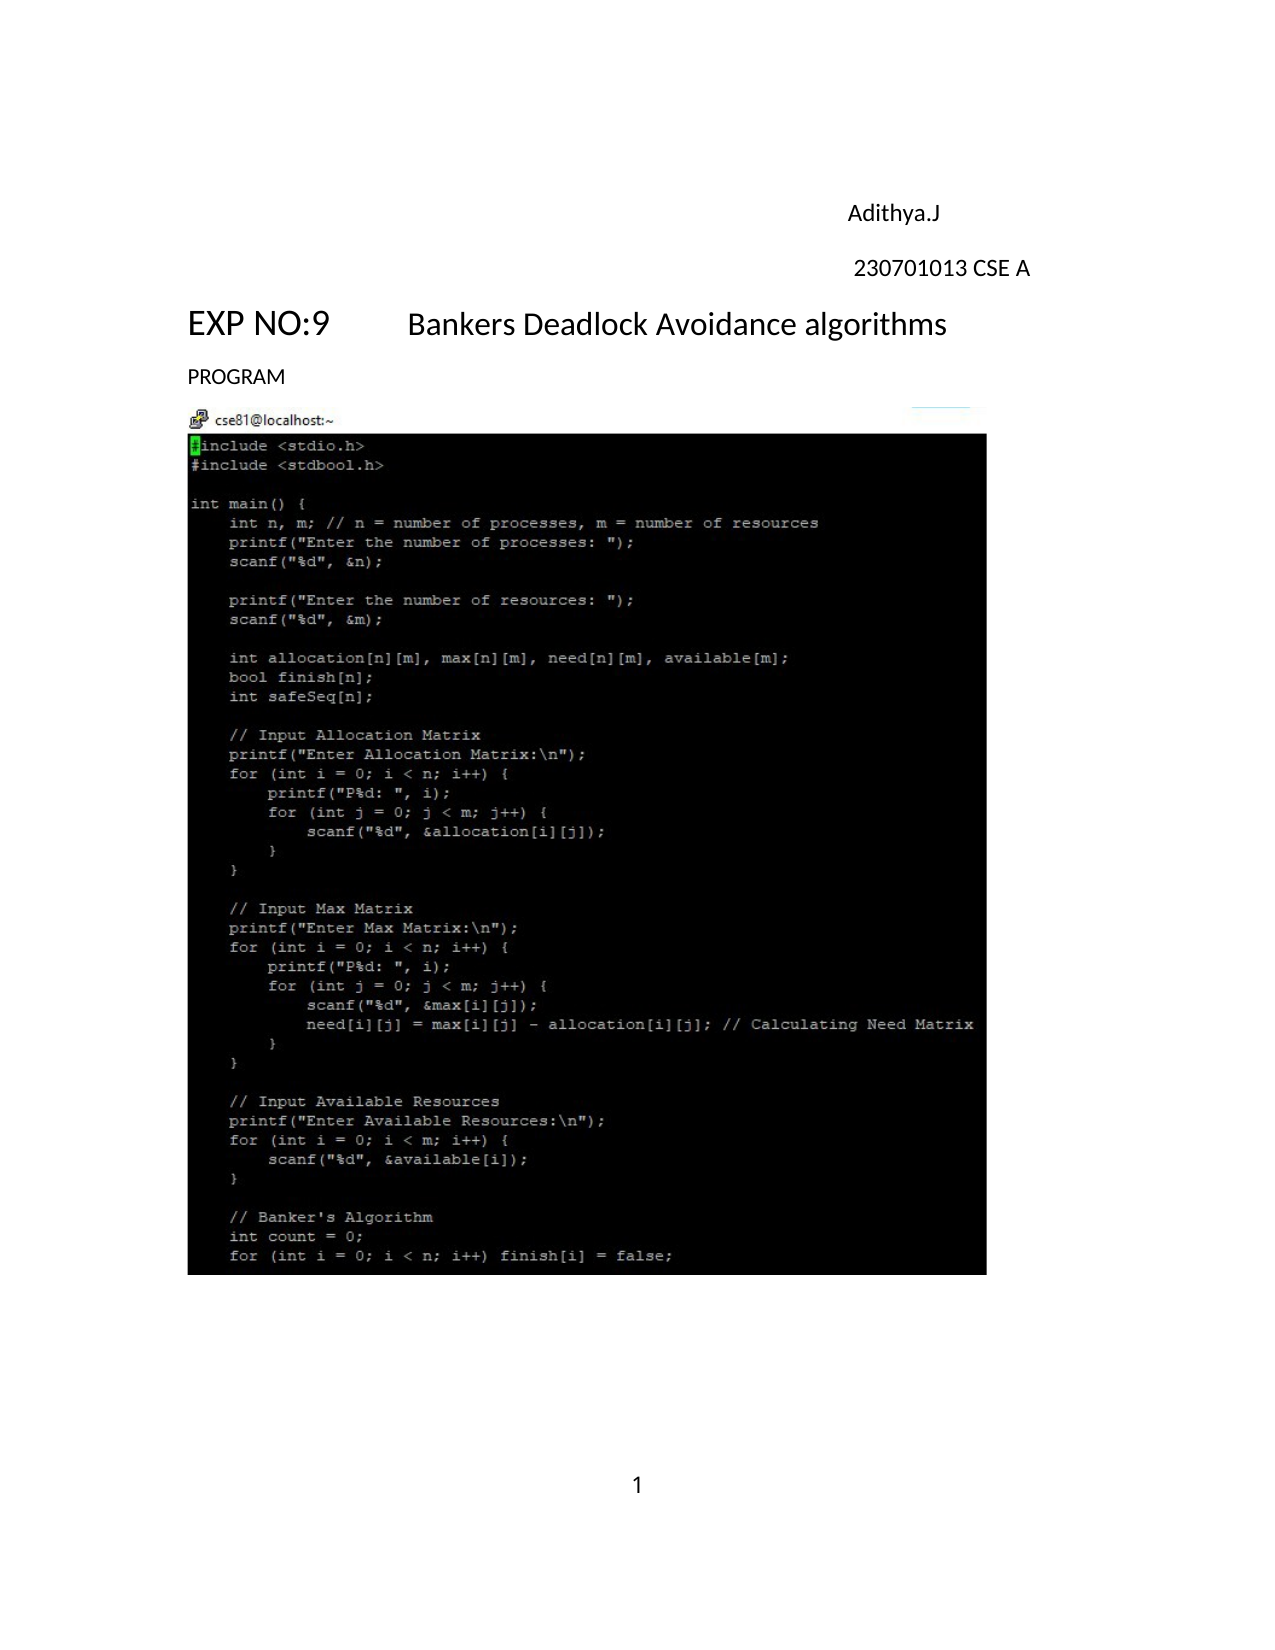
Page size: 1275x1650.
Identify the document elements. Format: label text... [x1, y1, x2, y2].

text 230701013 CSE A [848, 252, 1096, 283]
picture [187, 407, 987, 1275]
text EXP NO:9 Bankers Deadlock Avoidance algorithms [187, 299, 1096, 345]
text Adithya.J [848, 197, 1096, 228]
text PROGRAM [187, 362, 1096, 390]
